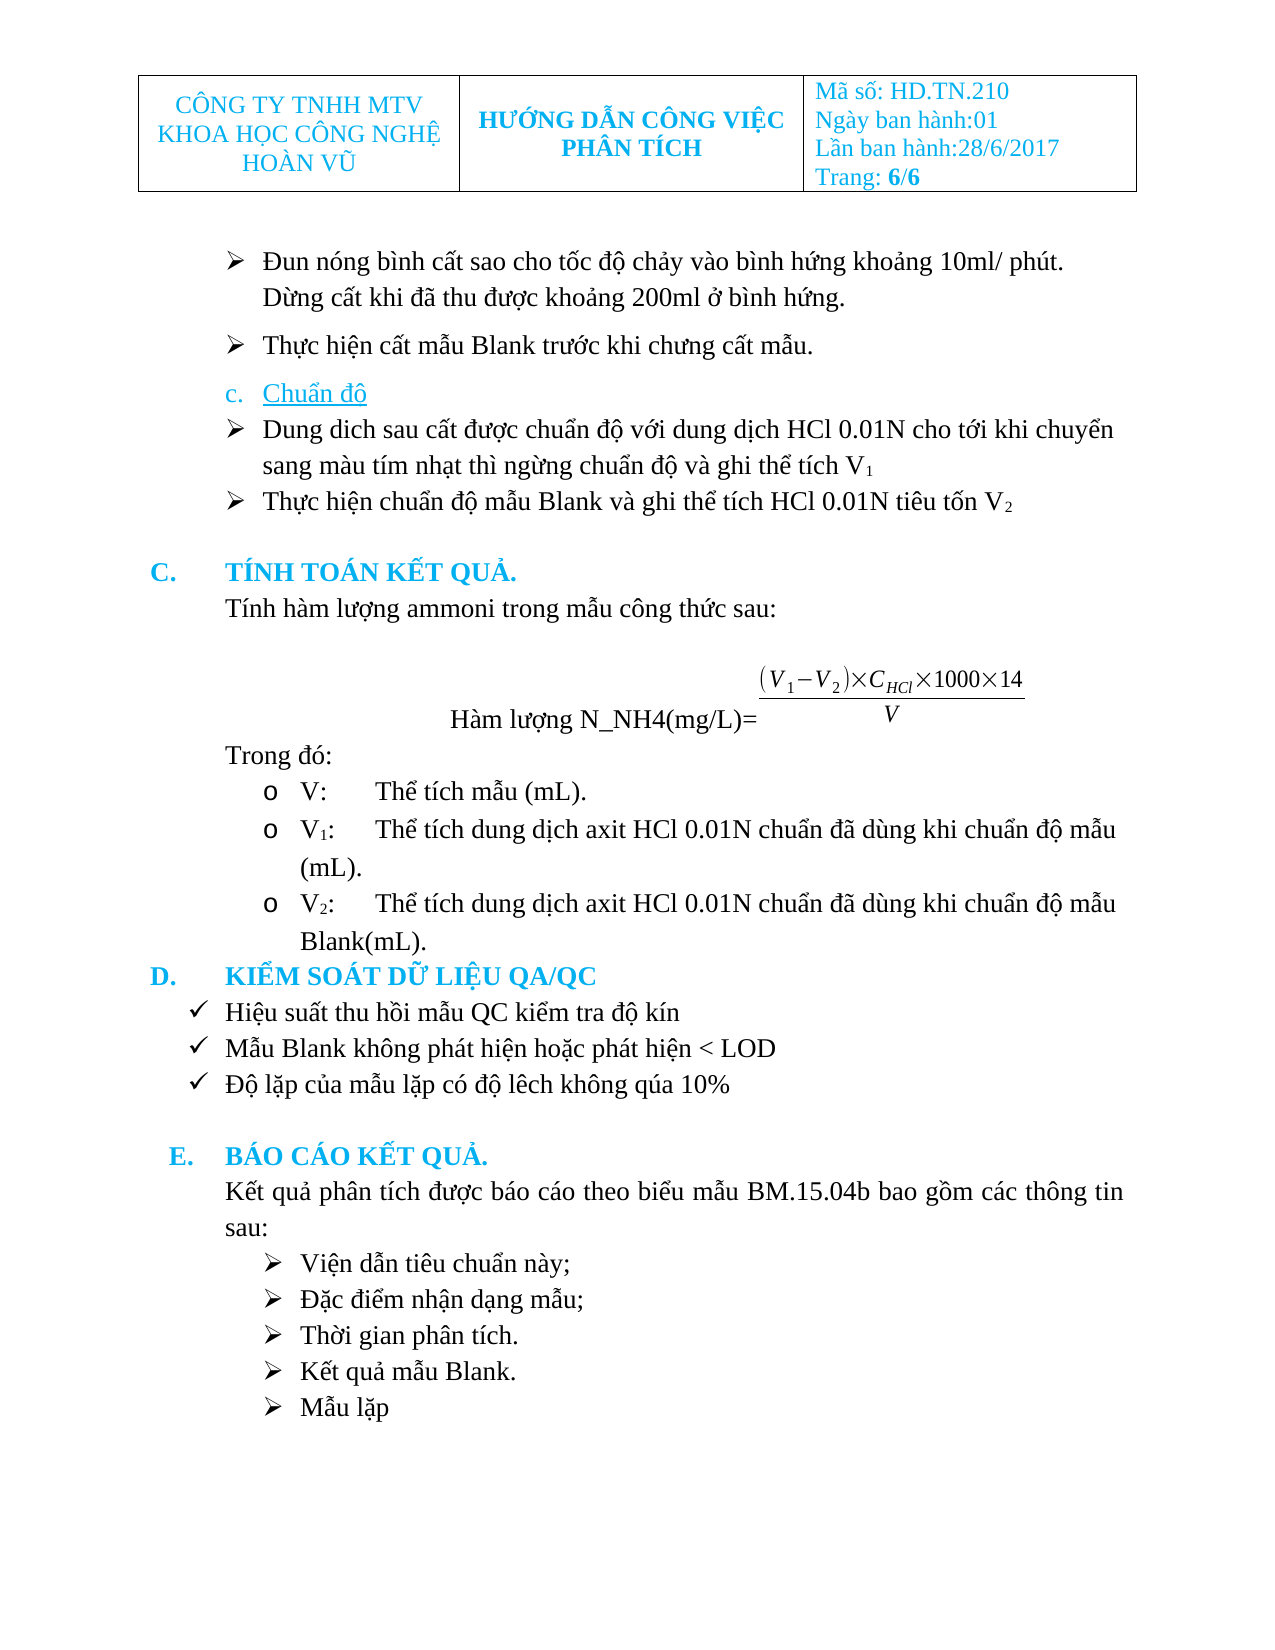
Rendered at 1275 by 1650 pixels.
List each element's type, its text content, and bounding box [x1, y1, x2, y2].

list KIỂM SOÁT DỮ LIỆU QA/QC [150, 961, 1125, 992]
list Độ lặp của mẫu lặp có độ lêch không qúa 10% [187, 1068, 1125, 1099]
list Mẫu Blank không phát hiện hoặc phát hiện < LOD [187, 1032, 1125, 1063]
text Trong đó: [225, 739, 1125, 770]
list Mẫu lặp [262, 1391, 1125, 1422]
list Kết quả phân tích được báo cáo theo biểu mẫu BM.15.04b bao gồm các thông tin sau: [225, 1176, 1125, 1242]
list Kết quả mẫu Blank. [262, 1355, 1125, 1386]
list TÍNH TOÁN KẾT QUẢ. [150, 556, 1125, 587]
list Chuẩn độ [225, 377, 1125, 408]
list Thực hiện chuẩn độ mẫu Blank và ghi thể tích HCl 0.01N tiêu tốn V2 [225, 484, 1125, 516]
list V1: Thể tích dung dịch axit HCl 0.01N chuẩn đã dùng khi chuẩn độ mẫu (mL). [262, 813, 1125, 882]
list Dung dich sau cất được chuẩn độ với dung dịch HCl 0.01N cho tới khi chuyển sang màu tím nhạt thì ngừng chuẩn độ và ghi thể tích V1 [225, 413, 1125, 480]
list V2: Thể tích dung dịch axit HCl 0.01N chuẩn đã dùng khi chuẩn độ mẫu Blank(mL). [262, 887, 1125, 956]
text Tính hàm lượng ammoni trong mẫu công thức sau: [225, 592, 1125, 623]
list Thực hiện cất mẫu Blank trước khi chưng cất mẫu. [225, 329, 1125, 360]
list Đặc điểm nhận dạng mẫu; [262, 1283, 1125, 1314]
list BÁO CÁO KẾT QUẢ. [169, 1140, 1125, 1171]
text Hàm lượng N_NH4(mg/L)= [375, 663, 1125, 734]
list Hiệu suất thu hồi mẫu QC kiểm tra độ kín [187, 996, 1125, 1027]
list Viện dẫn tiêu chuẩn này; [262, 1247, 1125, 1278]
list Thời gian phân tích. [262, 1319, 1125, 1350]
list V: Thể tích mẫu (mL). [262, 774, 1125, 808]
list Đun nóng bình cất sao cho tốc độ chảy vào bình hứng khoảng 10ml/ phút. Dừng cất khi đã thu được khoảng 200ml ở bình hứng. [225, 245, 1125, 312]
